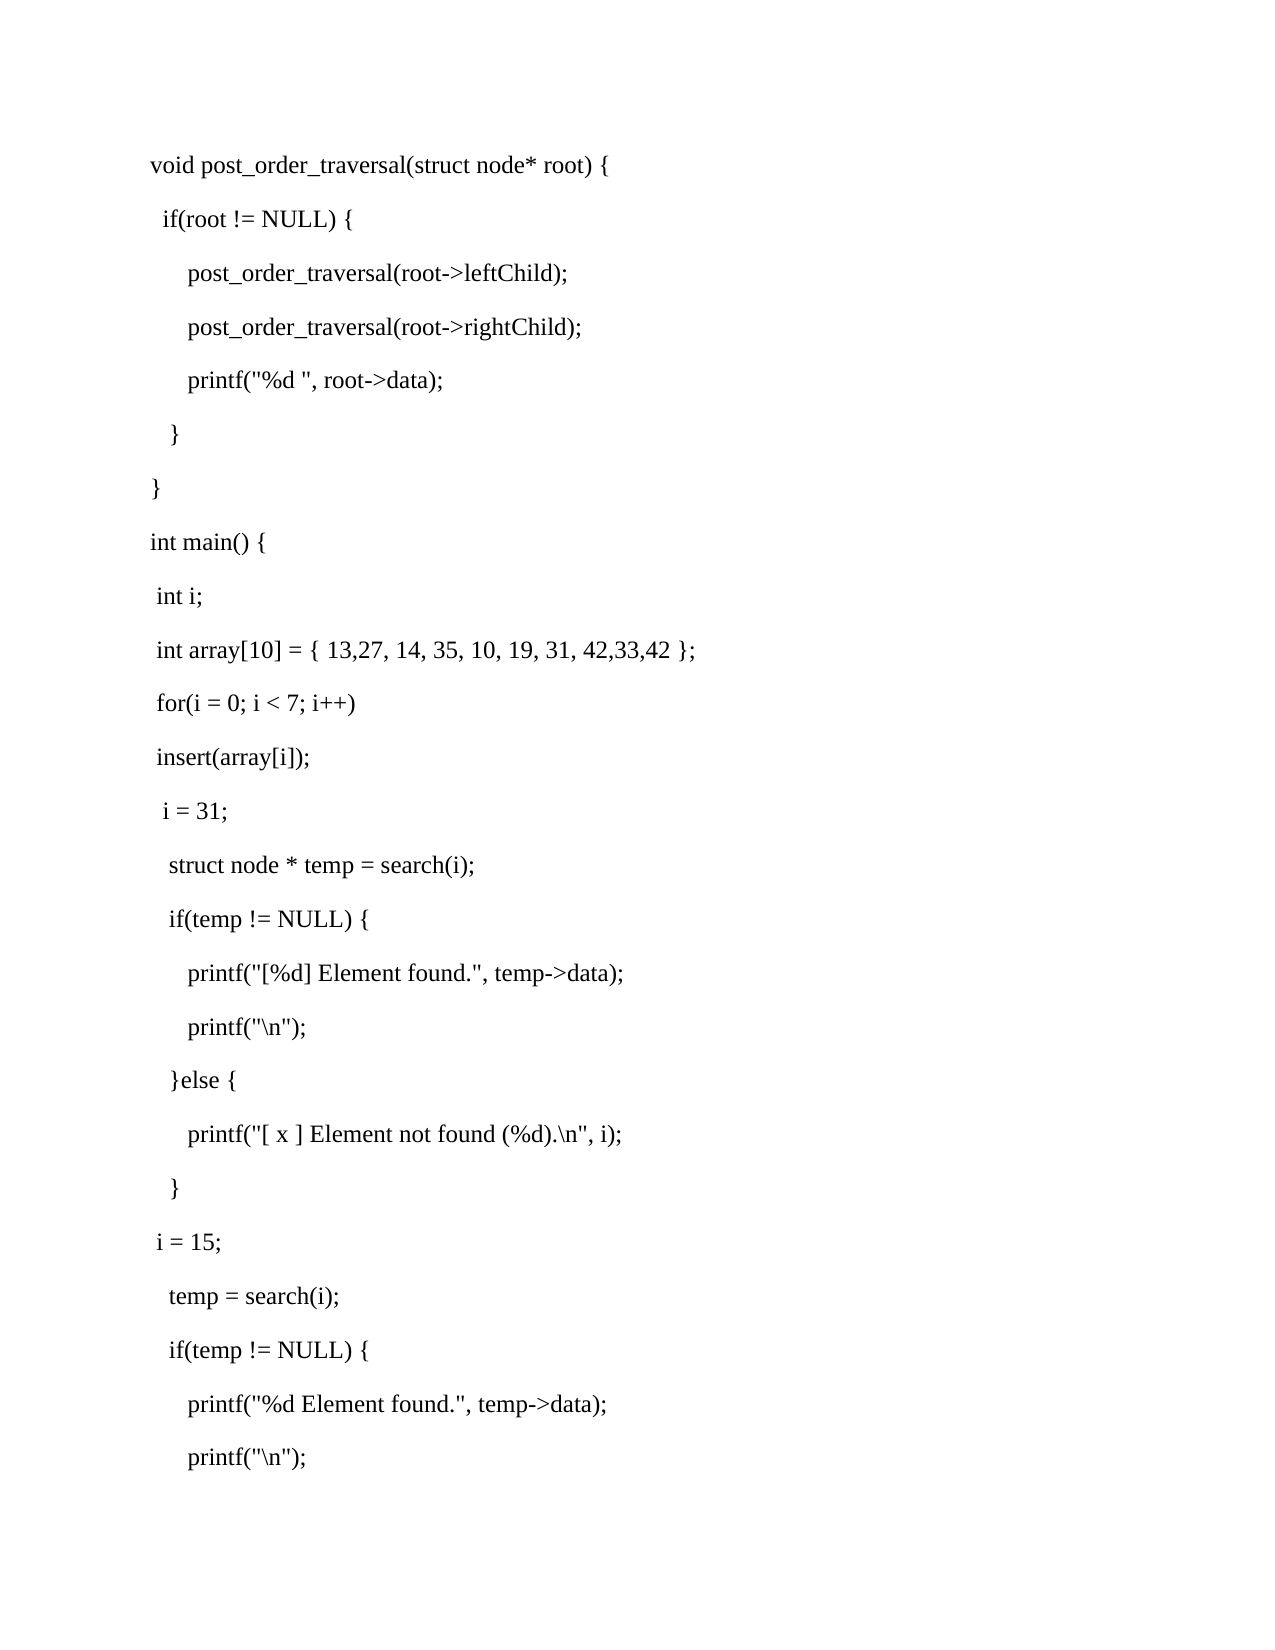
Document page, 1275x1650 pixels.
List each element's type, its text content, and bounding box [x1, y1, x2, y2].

text int i; [150, 581, 1125, 609]
text i = 15; [150, 1227, 1125, 1256]
text post_order_traversal(root->leftChild); [150, 258, 1125, 286]
text if(temp != NULL) { [150, 1335, 1125, 1363]
text int main() { [150, 527, 1125, 556]
text i = 31; [150, 796, 1125, 825]
text void post_order_traversal(struct node* root) { [150, 150, 1125, 179]
text } [150, 1173, 1125, 1202]
text } [150, 419, 1125, 448]
text }else { [150, 1066, 1125, 1094]
text post_order_traversal(root->rightChild); [150, 312, 1125, 340]
text printf("[ x ] Element not found (%d).\n", i); [150, 1119, 1125, 1148]
text printf("[%d] Element found.", temp->data); [150, 958, 1125, 987]
text for(i = 0; i < 7; i++) [150, 688, 1125, 717]
text printf("\n"); [150, 1012, 1125, 1040]
text struct node * temp = search(i); [150, 850, 1125, 879]
text if(root != NULL) { [150, 204, 1125, 233]
text insert(array[i]); [150, 742, 1125, 771]
text if(temp != NULL) { [150, 904, 1125, 933]
text temp = search(i); [150, 1281, 1125, 1310]
text printf("%d Element found.", temp->data); [150, 1389, 1125, 1417]
text int array[10] = { 13,27, 14, 35, 10, 19, 31, 42,33,42 }; [150, 635, 1125, 663]
text } [150, 473, 1125, 502]
text printf("%d ", root->data); [150, 365, 1125, 394]
text printf("\n"); [150, 1442, 1125, 1471]
